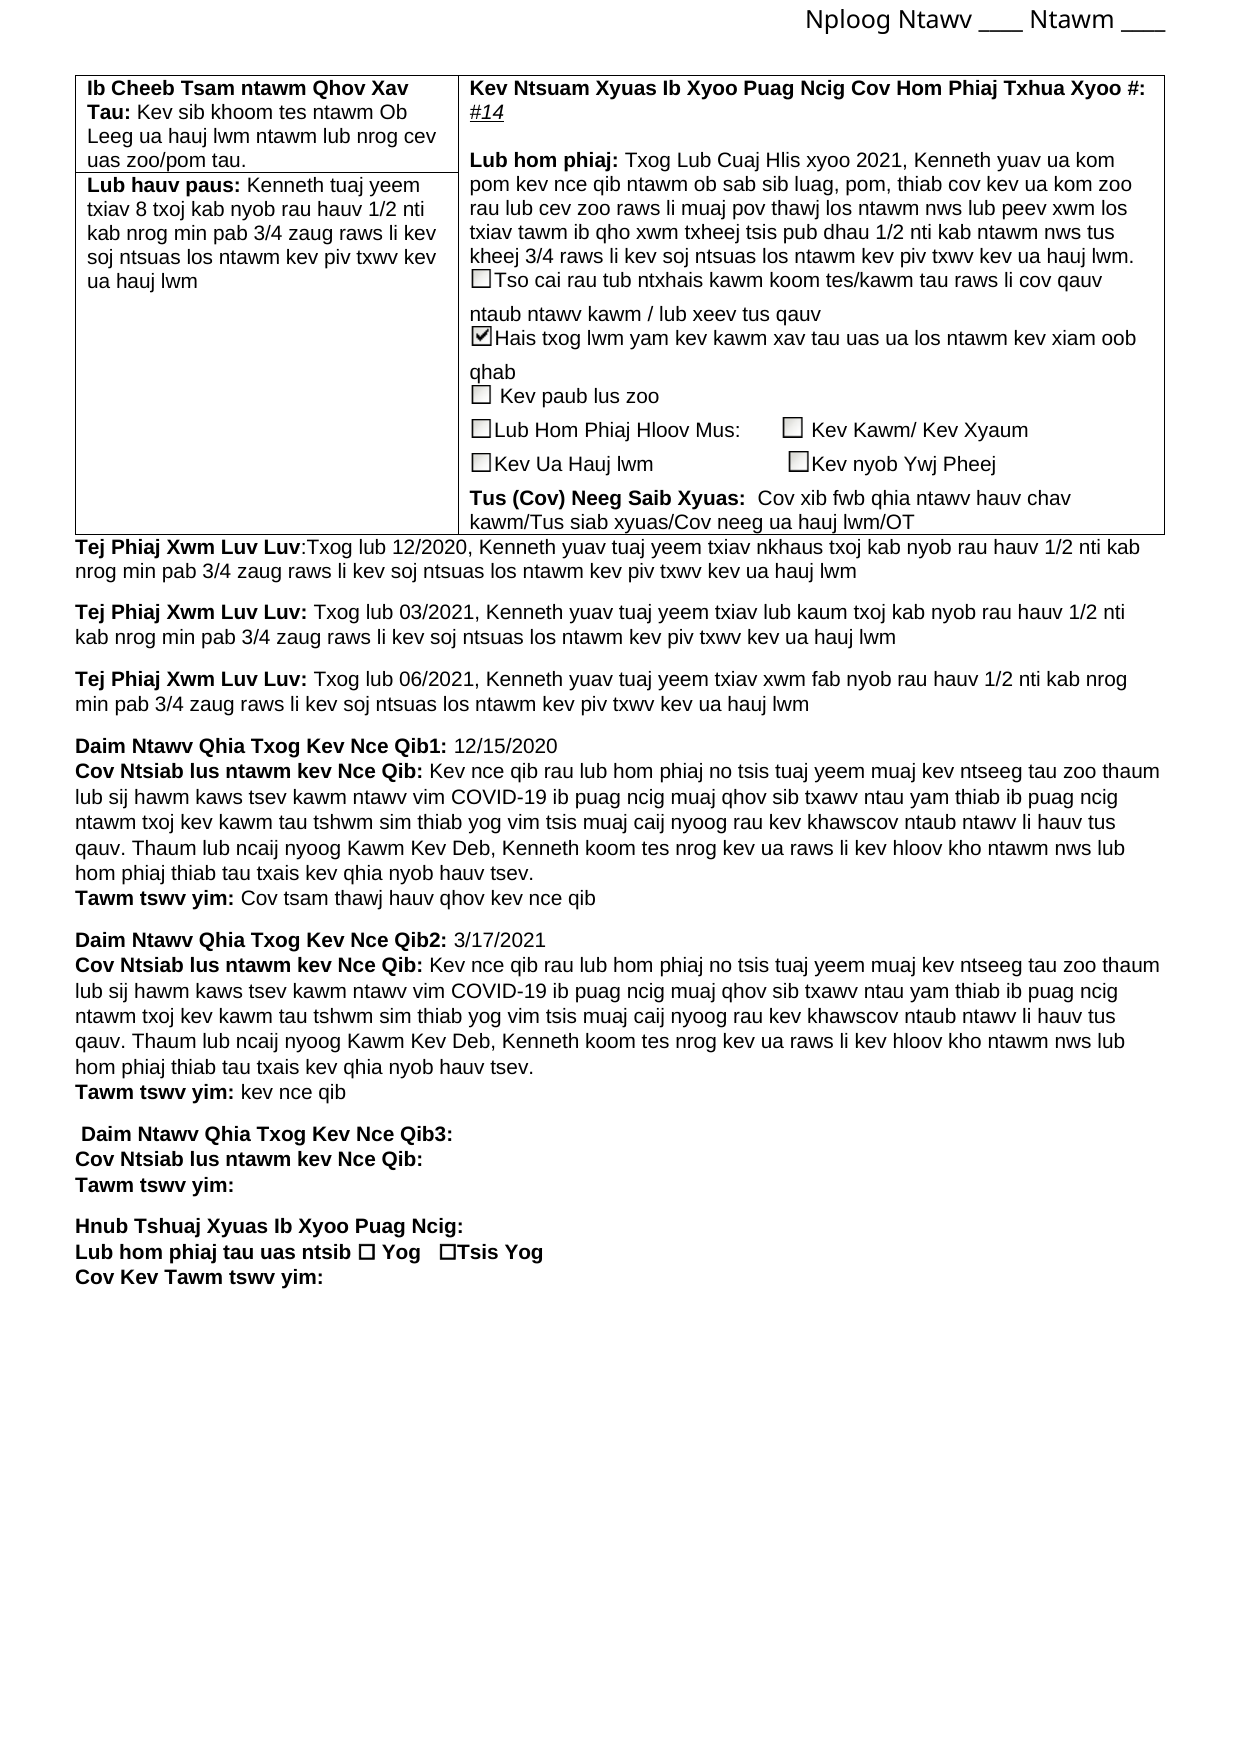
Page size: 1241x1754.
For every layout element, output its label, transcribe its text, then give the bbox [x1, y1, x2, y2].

table_cell Lub hauv paus: Kenneth tuaj yeem txiav 8 txoj kab nyob rau hauv 1/2 nti kab nrog min pab 3/4 zaug raws li kev soj ntsuas los ntawm kev piv txwv kev ua hauj lwm [76, 173, 458, 534]
text Daim Ntawv Qhia Txog Kev Nce Qib1: 12/15/2020 Cov Ntsiab lus ntawm kev Nce Qib: Kev nce qib rau lub hom phiaj no tsis tuaj yeem muaj kev ntseeg tau zoo thaum lub sij hawm kaws tsev kawm ntawv vim COVID-19 ib puag ncig muaj qhov sib txawv ntau yam thiab ib puag ncig ntawm txoj kev kawm tau tshwm sim thiab yog vim tsis muaj caij nyoog rau kev khawscov ntaub ntawv li hauv tus qauv. Thaum lub ncaij nyoog Kawm Kev Deb, Kenneth koom tes nrog kev ua raws li kev hloov kho ntawm nws lub hom phiaj thiab tau txais kev qhia nyob hauv tsev. Tawm tswv yim: Cov tsam thawj hauv qhov kev nce qib [75, 734, 1165, 910]
picture [469, 453, 494, 472]
picture [469, 385, 494, 404]
picture [469, 269, 494, 288]
table_header Ib Cheeb Tsam ntawm Qhov Xav Tau: Kev sib khoom tes ntawm Ob Leeg ua hauj lwm ntawm lub nrog cev uas zoo/pom tau. [76, 76, 458, 172]
picture [781, 417, 806, 438]
text Hnub Tshuaj Xyuas Ib Xyoo Puag Ncig: Lub hom phiaj tau uas ntsib Yog Tsis Yog Cov Kev Tawm tswv yim: [75, 1214, 1165, 1289]
text Tej Phiaj Xwm Luv Luv: Txog lub 06/2021, Kenneth yuav tuaj yeem txiav xwm fab nyob rau hauv 1/2 nti kab nrog min pab 3/4 zaug raws li kev soj ntsuas los ntawm kev piv txwv kev ua hauj lwm [75, 667, 1165, 716]
text Tej Phiaj Xwm Luv Luv:Txog lub 12/2020, Kenneth yuav tuaj yeem txiav nkhaus txoj kab nyob rau hauv 1/2 nti kab nrog min pab 3/4 zaug raws li kev soj ntsuas los ntawm kev piv txwv kev ua hauj lwm [75, 535, 1165, 583]
text Daim Ntawv Qhia Txog Kev Nce Qib2: 3/17/2021 Cov Ntsiab lus ntawm kev Nce Qib: Kev nce qib rau lub hom phiaj no tsis tuaj yeem muaj kev ntseeg tau zoo thaum lub sij hawm kaws tsev kawm ntawv vim COVID-19 ib puag ncig muaj qhov sib txawv ntau yam thiab ib puag ncig ntawm txoj kev kawm tau tshwm sim thiab yog vim tsis muaj caij nyoog rau kev khawscov ntaub ntawv li hauv tus qauv. Thaum lub ncaij nyoog Kawm Kev Deb, Kenneth koom tes nrog kev ua raws li kev hloov kho ntawm nws lub hom phiaj thiab tau txais kev qhia nyob hauv tsev. Tawm tswv yim: kev nce qib [75, 928, 1165, 1104]
text Daim Ntawv Qhia Txog Kev Nce Qib3: Cov Ntsiab lus ntawm kev Nce Qib: Tawm tswv yim: [75, 1122, 1165, 1196]
text Tej Phiaj Xwm Luv Luv: Txog lub 03/2021, Kenneth yuav tuaj yeem txiav lub kaum txoj kab nyob rau hauv 1/2 nti kab nrog min pab 3/4 zaug raws li kev soj ntsuas los ntawm kev piv txwv kev ua hauj lwm [75, 599, 1165, 649]
picture [469, 419, 494, 438]
table_header Kev Ntsuam Xyuas Ib Xyoo Puag Ncig Cov Hom Phiaj Txhua Xyoo #: #14 Lub hom phiaj: Txog Lub Cuaj Hlis xyoo 2021, Kenneth yuav ua kom pom kev nce qib ntawm ob sab sib luag, pom, thiab cov kev ua kom zoo rau lub cev zoo raws li muaj pov thawj los ntawm nws lub peev xwm los txiav tawm ib qho xwm txheej tsis pub dhau 1/2 nti kab ntawm nws tus kheej 3/4 raws li kev soj ntsuas los ntawm kev piv txwv kev ua hauj lwm. Tso cai rau tub ntxhais kawm koom tes/kawm tau raws li cov qauv ntaub ntawv kawm / lub xeev tus qauv Hais txog lwm yam kev kawm xav tau uas ua los ntawm kev xiam oob qhab Kev paub lus zoo Lub Hom Phiaj Hloov Mus: Kev Kawm/ Kev Xyaum Kev Ua Hauj lwm Kev nyob Ywj Pheej Tus (Cov) Neeg Saib Xyuas: Cov xib fwb qhia ntawv hauv chav kawm/Tus siab xyuas/Cov neeg ua hauj lwm/OT [459, 76, 1164, 534]
picture [469, 326, 495, 346]
picture [786, 451, 812, 472]
